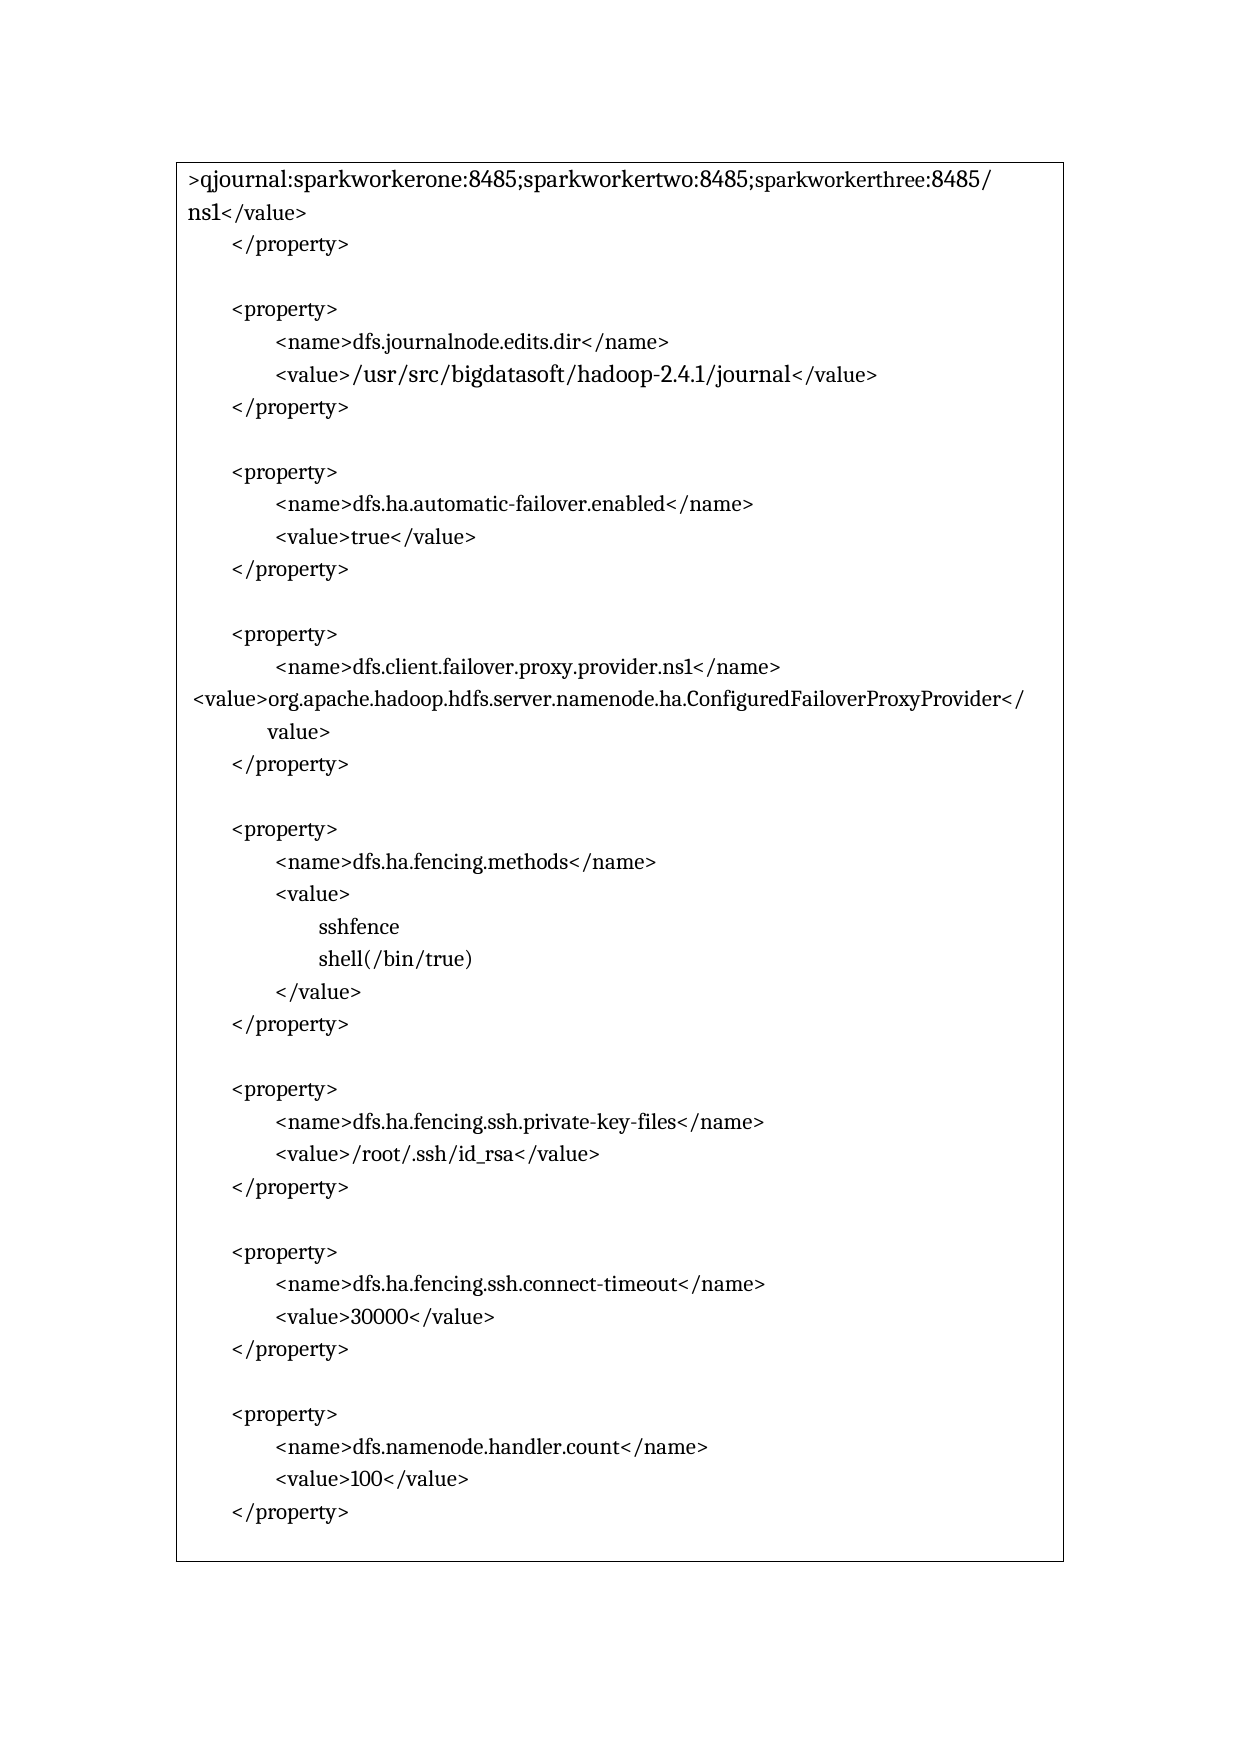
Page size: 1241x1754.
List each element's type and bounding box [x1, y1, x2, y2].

table_header [177, 163, 1063, 1561]
